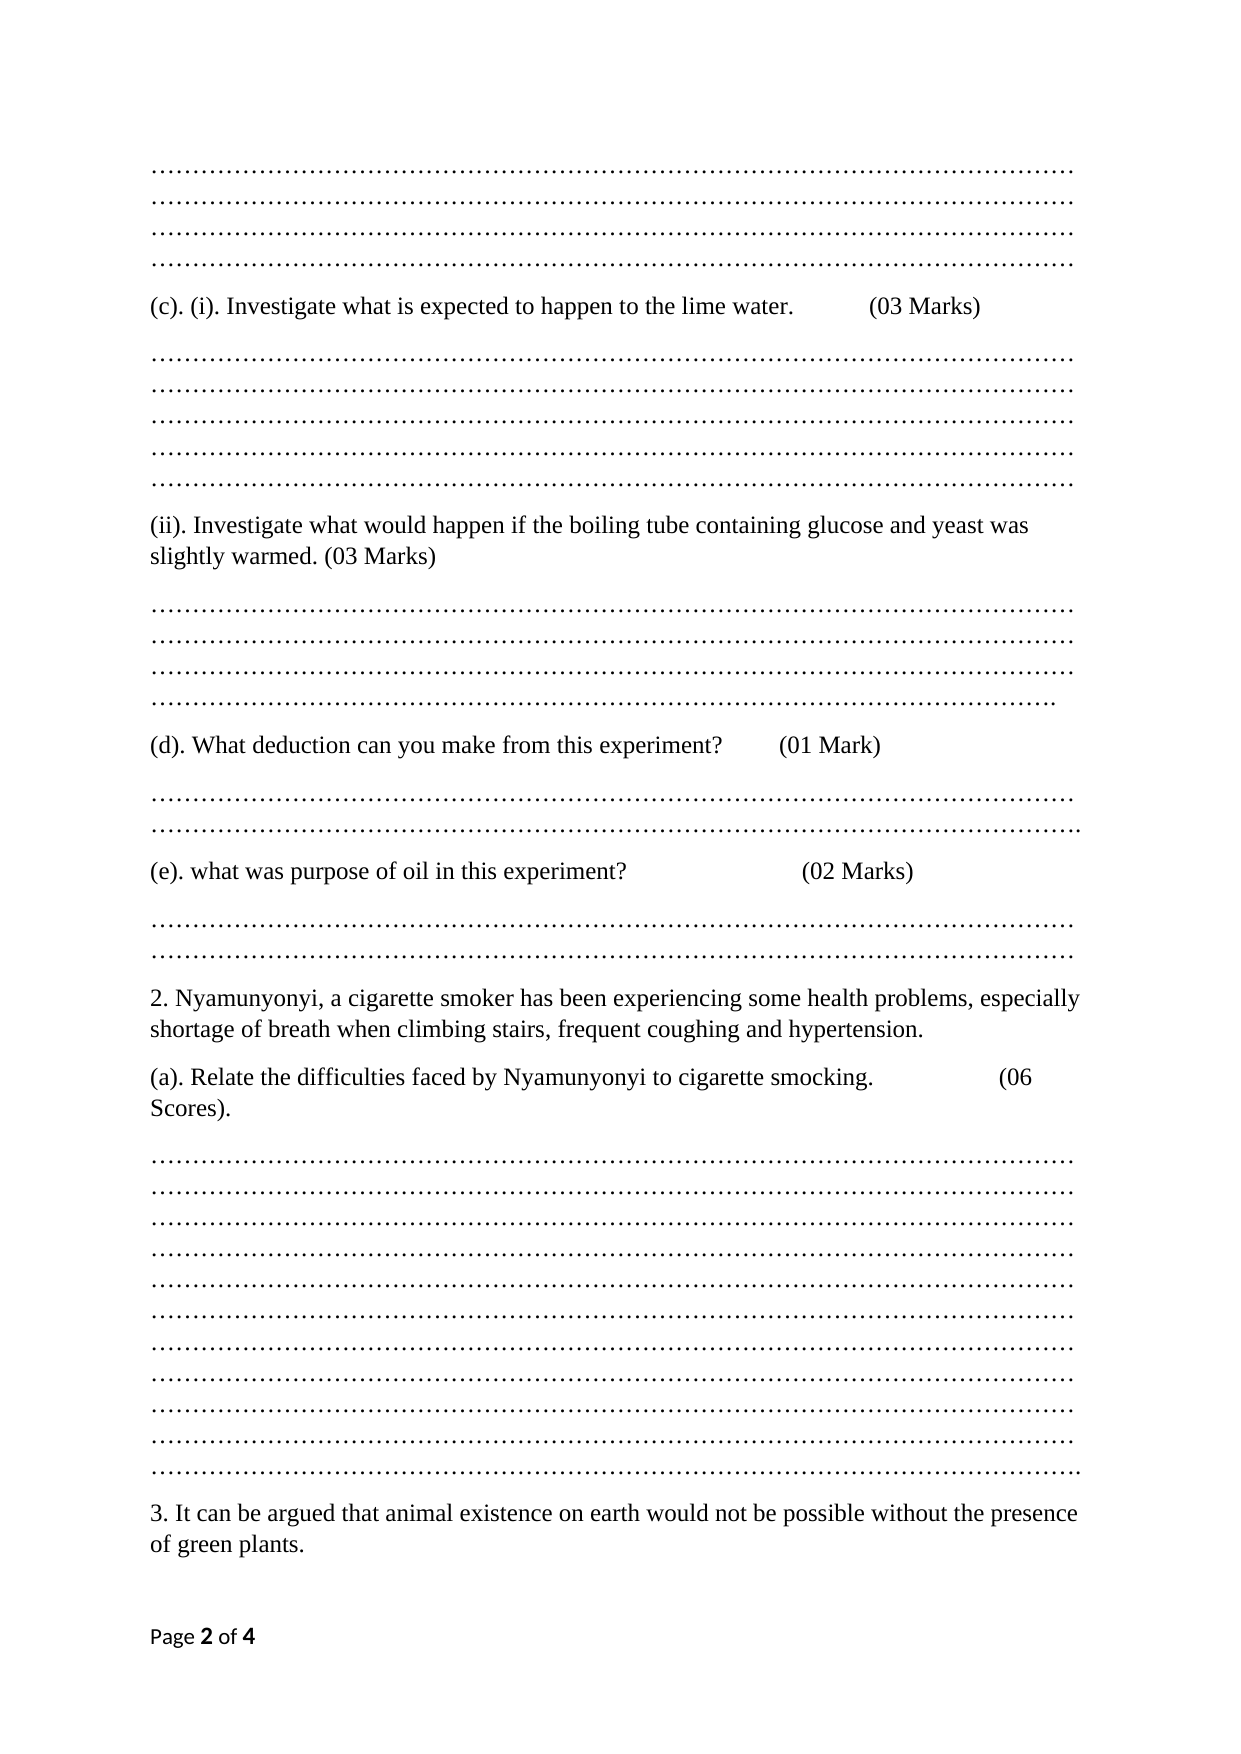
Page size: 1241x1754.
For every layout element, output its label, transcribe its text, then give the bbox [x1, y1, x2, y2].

text (e). what was purpose of oil in this experiment? (02 Marks) [150, 856, 1090, 885]
text ……………………………………………………………………………………………………………………………………………………………………………………………………………………………………………………………………………………………………………………………………………………………………………………………………………………………………………………………………………………………………………………………………………………………………………………………………………………………………………………………………………………………………………………………………………………………………………………………………………………………………………………………………………………………………………………………………………………………………………………………………………………………………………………………………………………………………………………………. [150, 1140, 1090, 1479]
text (a). Relate the difficulties faced by Nyamunyonyi to cigarette smocking. (06 Scores). [150, 1062, 1090, 1121]
text (ii). Investigate what would happen if the boiling tube containing glucose and yeast was slightly warmed. (03 Marks) [150, 510, 1090, 570]
text 2. Nyamunyonyi, a cigarette smoker has been experiencing some health problems, especially shortage of breath when climbing stairs, frequent coughing and hypertension. [150, 983, 1090, 1043]
text (d). What deduction can you make from this experiment? (01 Mark) [150, 730, 1090, 759]
text ……………………………………………………………………………………………………………………………………………………………………………………………………. [150, 778, 1090, 837]
text (c). (i). Investigate what is expected to happen to the lime water. (03 Marks) [150, 291, 1090, 319]
text ………………………………………………………………………………………………………………………………………………………………………………………………………………………………………………………………………………………………………………………………………………………………………………………………………. [150, 589, 1090, 711]
text …………………………………………………………………………………………………………………………………………………………………………………………………………………………………………………………………………………………………………………………………………………………………………………………………………………………………………………………………………………………………………… [150, 338, 1090, 491]
text 3. It can be argued that animal existence on earth would not be possible without the presence of green plants. [150, 1498, 1090, 1558]
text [150, 150, 1090, 272]
text …………………………………………………………………………………………………………………………………………………………………………………………………… [150, 904, 1090, 964]
